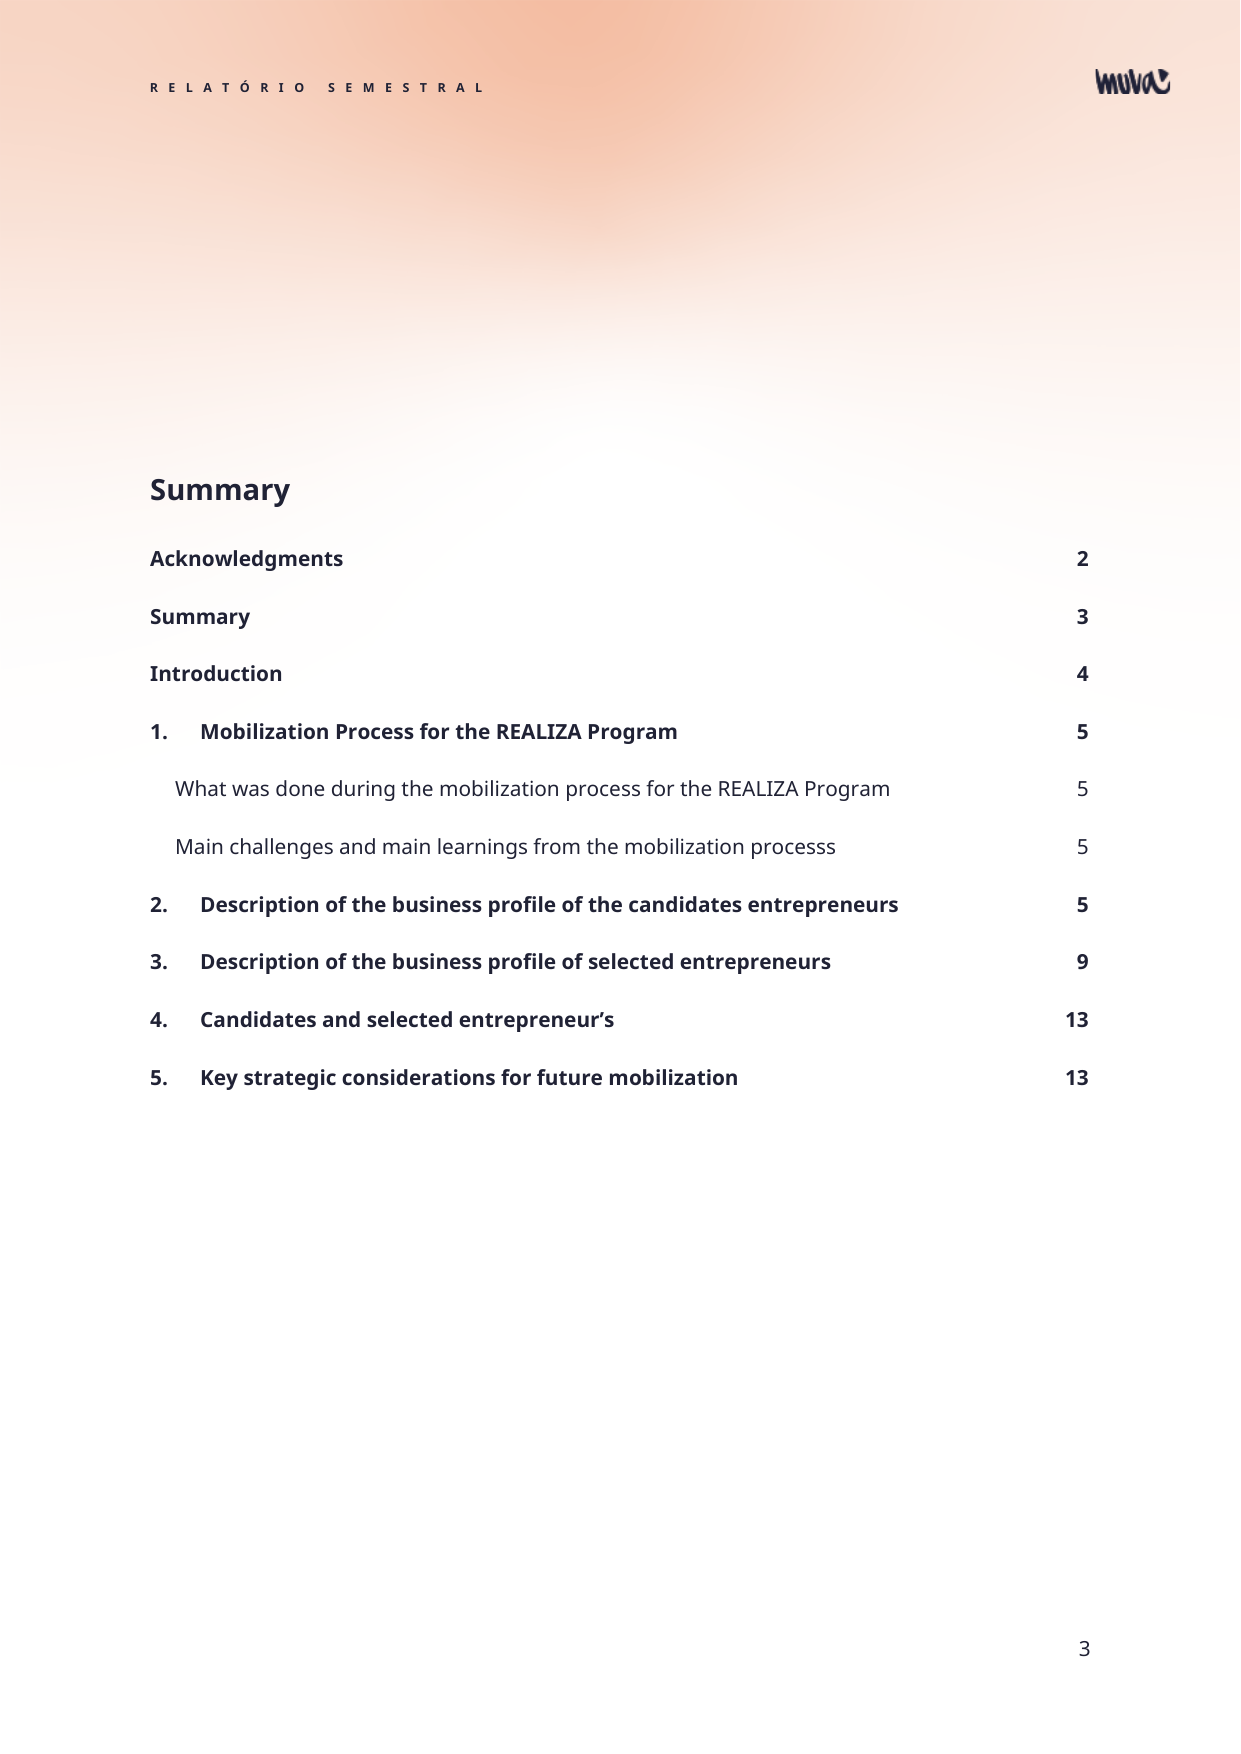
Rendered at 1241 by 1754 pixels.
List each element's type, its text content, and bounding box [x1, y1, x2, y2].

text What was done during the mobilization process for the REALIZA Program 5 [175, 774, 1090, 803]
picture [0, 0, 1241, 1754]
text 1. Mobilization Process for the REALIZA Program 5 [150, 717, 1090, 745]
text Introduction 4 [150, 659, 1090, 688]
text Main challenges and main learnings from the mobilization processs 5 [175, 832, 1090, 861]
text Acknowledgments 2 [150, 544, 1090, 573]
text 2. Description of the business profile of the candidates entrepreneurs 5 [150, 890, 1090, 918]
text 5. Key strategic considerations for future mobilization 13 [150, 1063, 1090, 1091]
text 4. Candidates and selected entrepreneur’s 13 [150, 1005, 1090, 1033]
text Summary 3 [150, 602, 1090, 630]
text 3. Description of the business profile of selected entrepreneurs 9 [150, 947, 1090, 976]
subtitle Summary [150, 469, 1090, 509]
